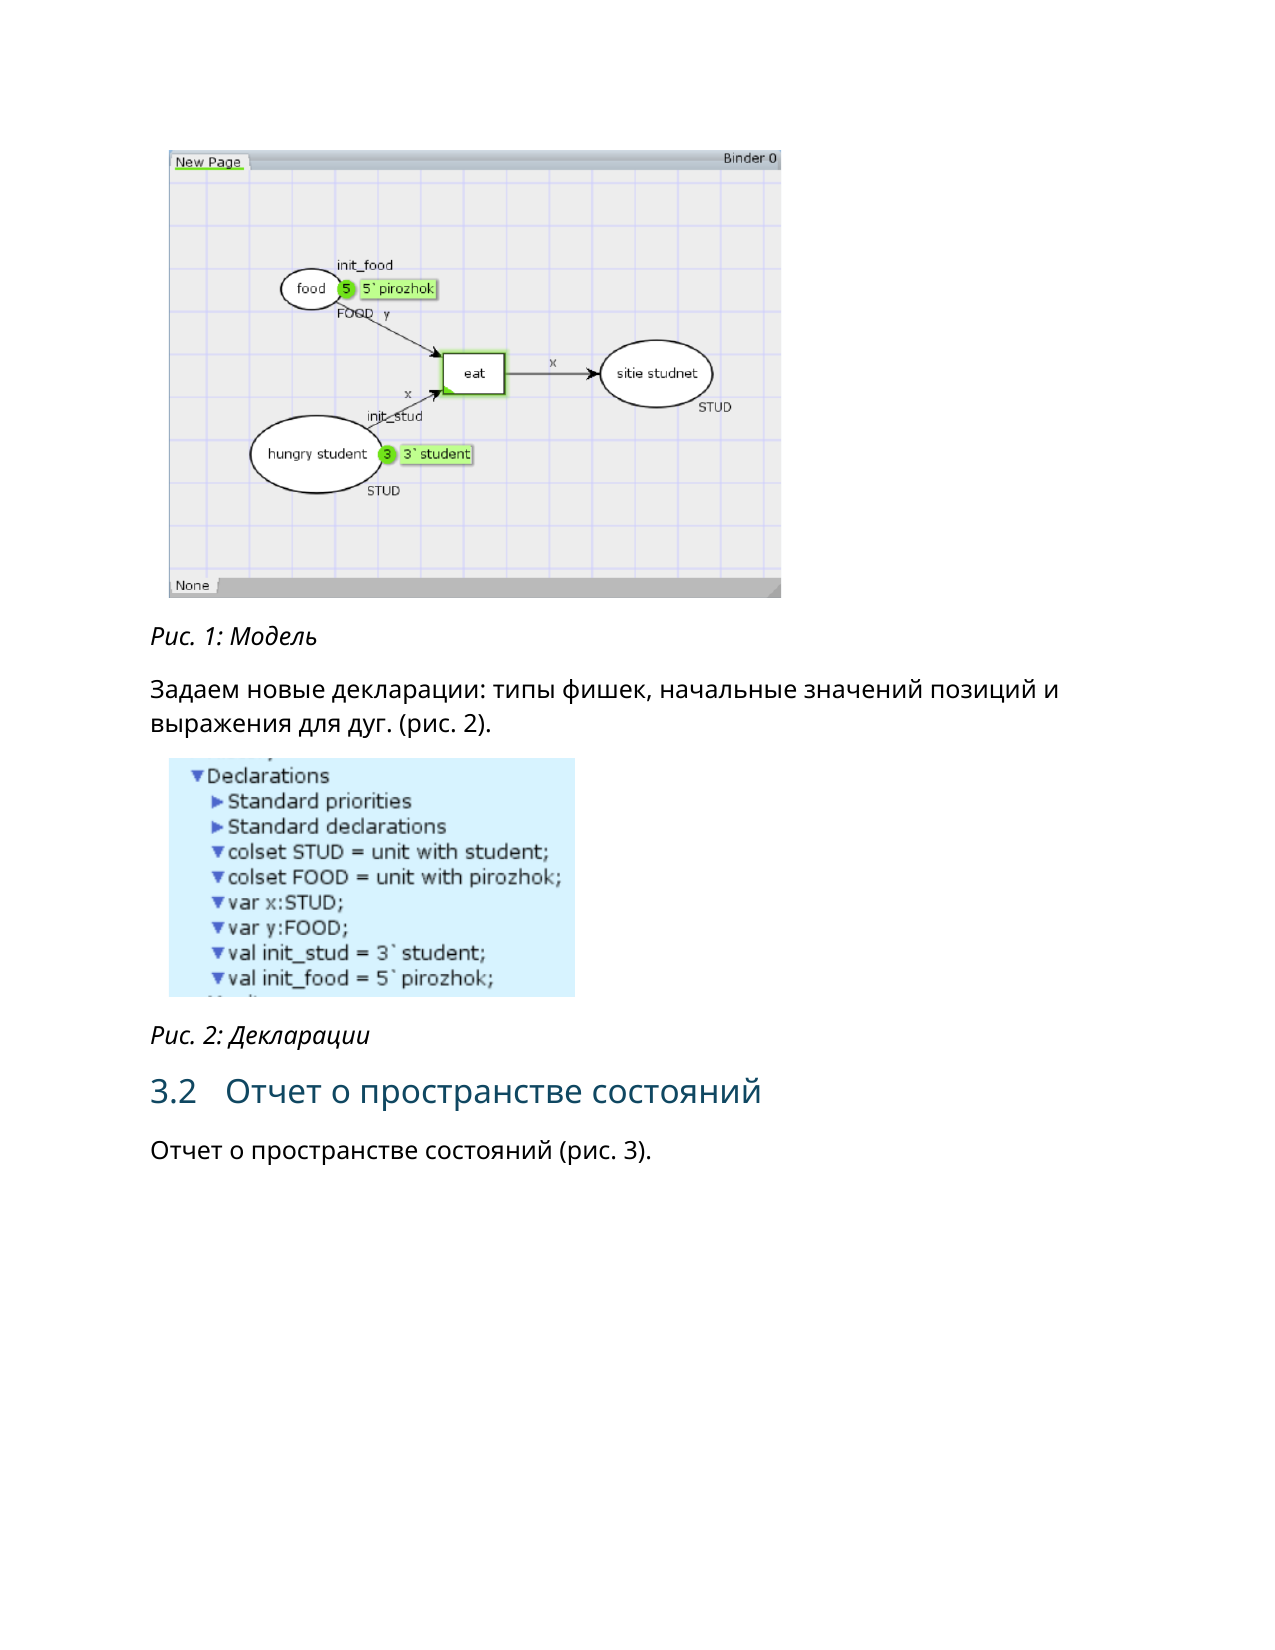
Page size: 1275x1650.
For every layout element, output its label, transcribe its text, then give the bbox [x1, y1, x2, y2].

text Рис. 2: Декларации [150, 1018, 1125, 1052]
text Отчет о пространстве состояний (рис. 3). [150, 1132, 1125, 1167]
picture [168, 150, 782, 598]
text Рис. 1: Модель [150, 619, 1125, 653]
text Задаем новые декларации: типы фишек, начальные значений позиций и выражения для дуг. (рис. 2). [150, 672, 1125, 740]
picture [168, 758, 575, 997]
subtitle 3.2 Отчет о пространстве состояний [150, 1068, 1125, 1114]
